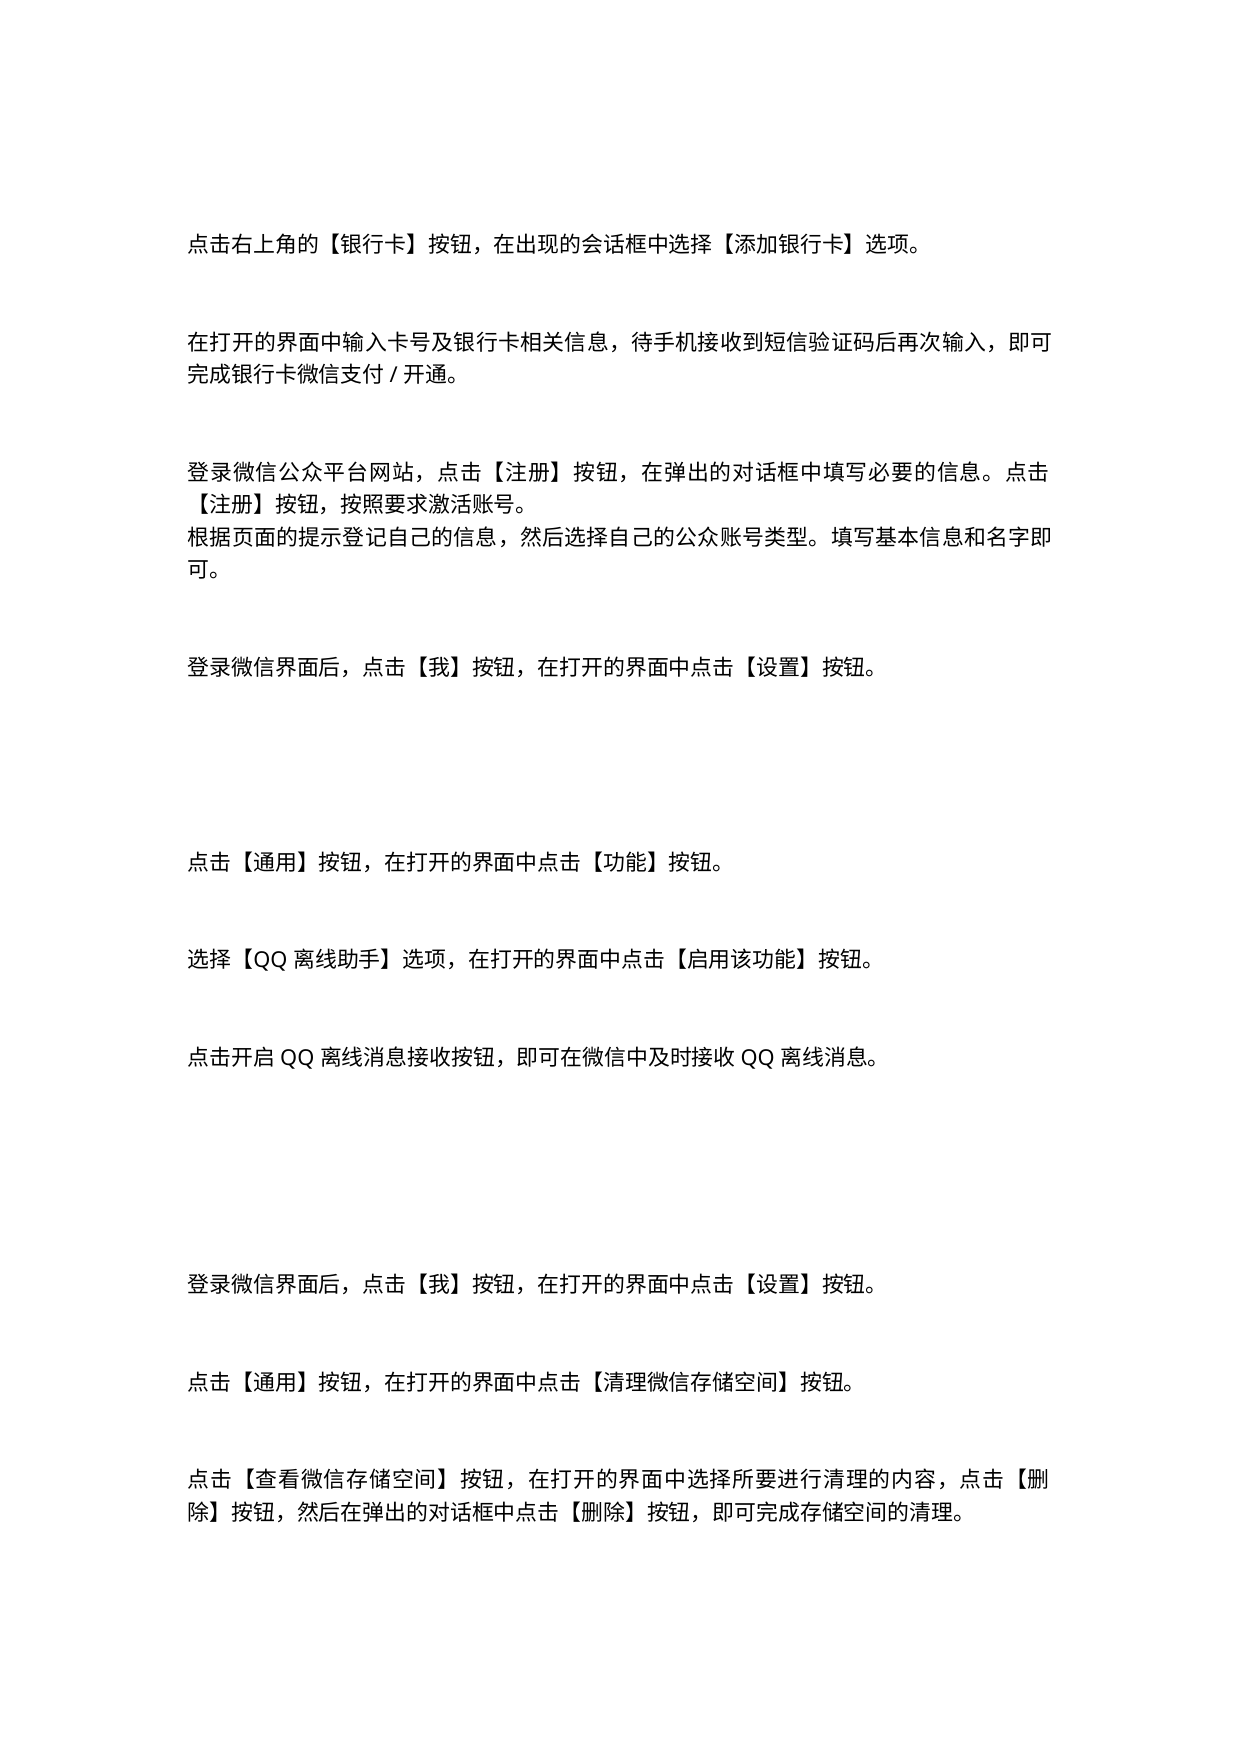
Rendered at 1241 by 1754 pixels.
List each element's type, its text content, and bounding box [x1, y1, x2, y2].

text 点击右上角的【银行卡】按钮，在出现的会话框中选择【添加银行卡】选项。 [187, 227, 1053, 259]
text 点击【查看微信存储空间】按钮，在打开的界面中选择所要进行清理的内容，点击【删除】按钮，然后在弹出的对话框中点击【删除】按钮，即可完成存储空间的清理。 [187, 1462, 1053, 1527]
text 点击【通用】按钮，在打开的界面中点击【清理微信存储空间】按钮。 [187, 1364, 1053, 1397]
text 登录微信界面后，点击【我】按钮，在打开的界面中点击【设置】按钮。 [187, 649, 1053, 682]
text 在打开的界面中输入卡号及银行卡相关信息，待手机接收到短信验证码后再次输入，即可完成银行卡微信支付 / 开通。 [187, 324, 1053, 389]
text 登录微信界面后，点击【我】按钮，在打开的界面中点击【设置】按钮。 [187, 1267, 1053, 1299]
text 登录微信公众平台网站，点击【注册】按钮，在弹出的对话框中填写必要的信息。点击【注册】按钮，按照要求激活账号。 [187, 454, 1053, 519]
text 根据页面的提示登记自己的信息，然后选择自己的公众账号类型。填写基本信息和名字即可。 [187, 519, 1053, 584]
text 点击开启 QQ 离线消息接收按钮，即可在微信中及时接收 QQ 离线消息。 [187, 1039, 1053, 1072]
text 点击【通用】按钮，在打开的界面中点击【功能】按钮。 [187, 844, 1053, 877]
text 选择【QQ 离线助手】选项，在打开的界面中点击【启用该功能】按钮。 [187, 942, 1053, 974]
